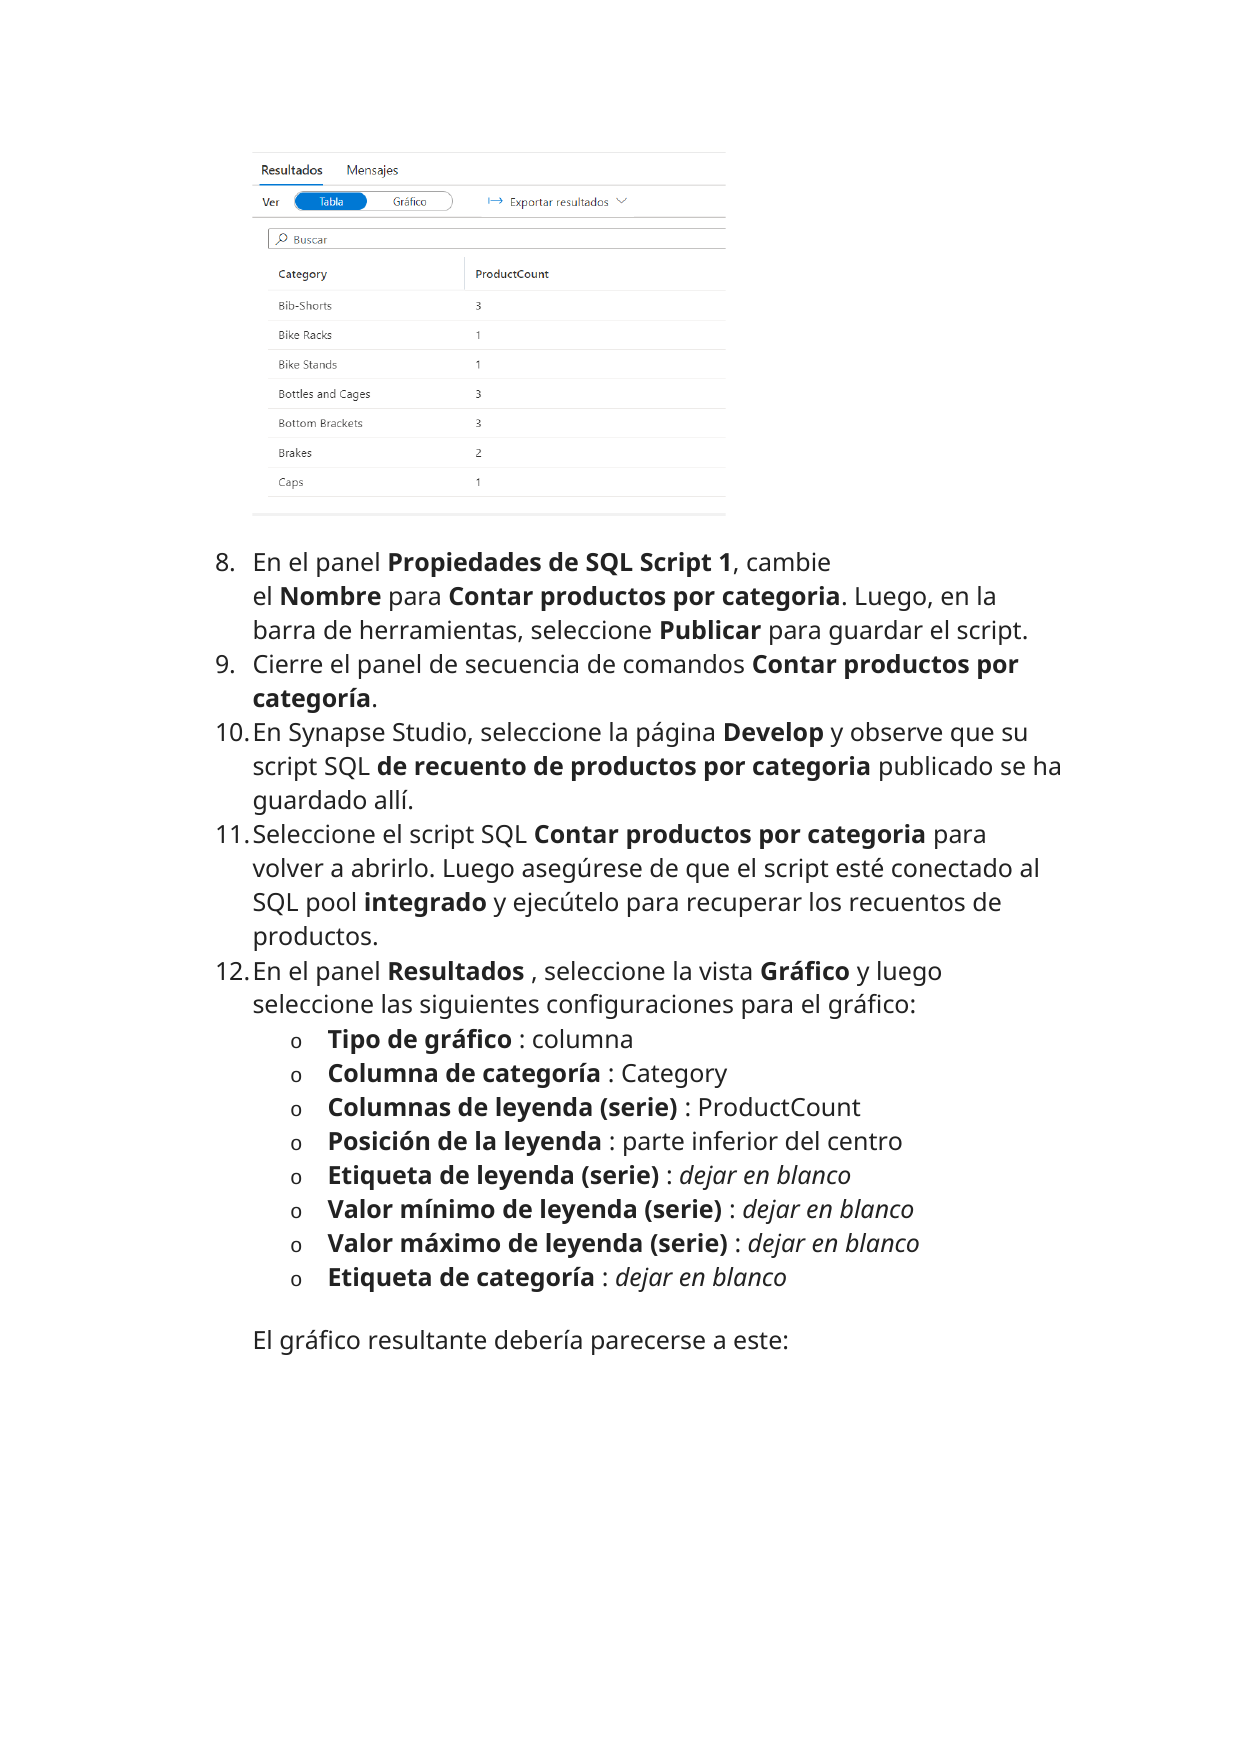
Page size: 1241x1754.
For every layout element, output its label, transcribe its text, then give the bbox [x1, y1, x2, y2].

list Columnas de leyenda (serie) : ProductCount [290, 1089, 1063, 1123]
list Columna de categoría : Category [290, 1055, 1063, 1089]
list Valor mínimo de leyenda (serie) : dejar en blanco [290, 1192, 1063, 1226]
list Cierre el panel de secuencia de comandos Contar productos por categoría. [215, 647, 1063, 715]
text El gráfico resultante debería parecerse a este: [252, 1323, 1063, 1357]
list Tipo de gráfico : columna [290, 1021, 1063, 1055]
list Etiqueta de leyenda (serie) : dejar en blanco [290, 1157, 1063, 1192]
picture [252, 147, 726, 516]
list Etiqueta de categoría : dejar en blanco [290, 1260, 1063, 1294]
list En el panel Resultados , seleccione la vista Gráfico y luego seleccione las siguientes configuraciones para el gráfico: [215, 953, 1063, 1021]
list Seleccione el script SQL Contar productos por categoria para volver a abrirlo. Luego asegúrese de que el script esté conectado al SQL pool integrado y ejecútelo para recuperar los recuentos de productos. [215, 817, 1063, 953]
list En Synapse Studio, seleccione la página Develop y observe que su script SQL de recuento de productos por categoria publicado se ha guardado allí. [215, 715, 1063, 817]
list En el panel Propiedades de SQL Script 1, cambie el Nombre para Contar productos por categoria. Luego, en la barra de herramientas, seleccione Publicar para guardar el script. [215, 544, 1063, 647]
list Valor máximo de leyenda (serie) : dejar en blanco [290, 1226, 1063, 1260]
list Posición de la leyenda : parte inferior del centro [290, 1123, 1063, 1157]
